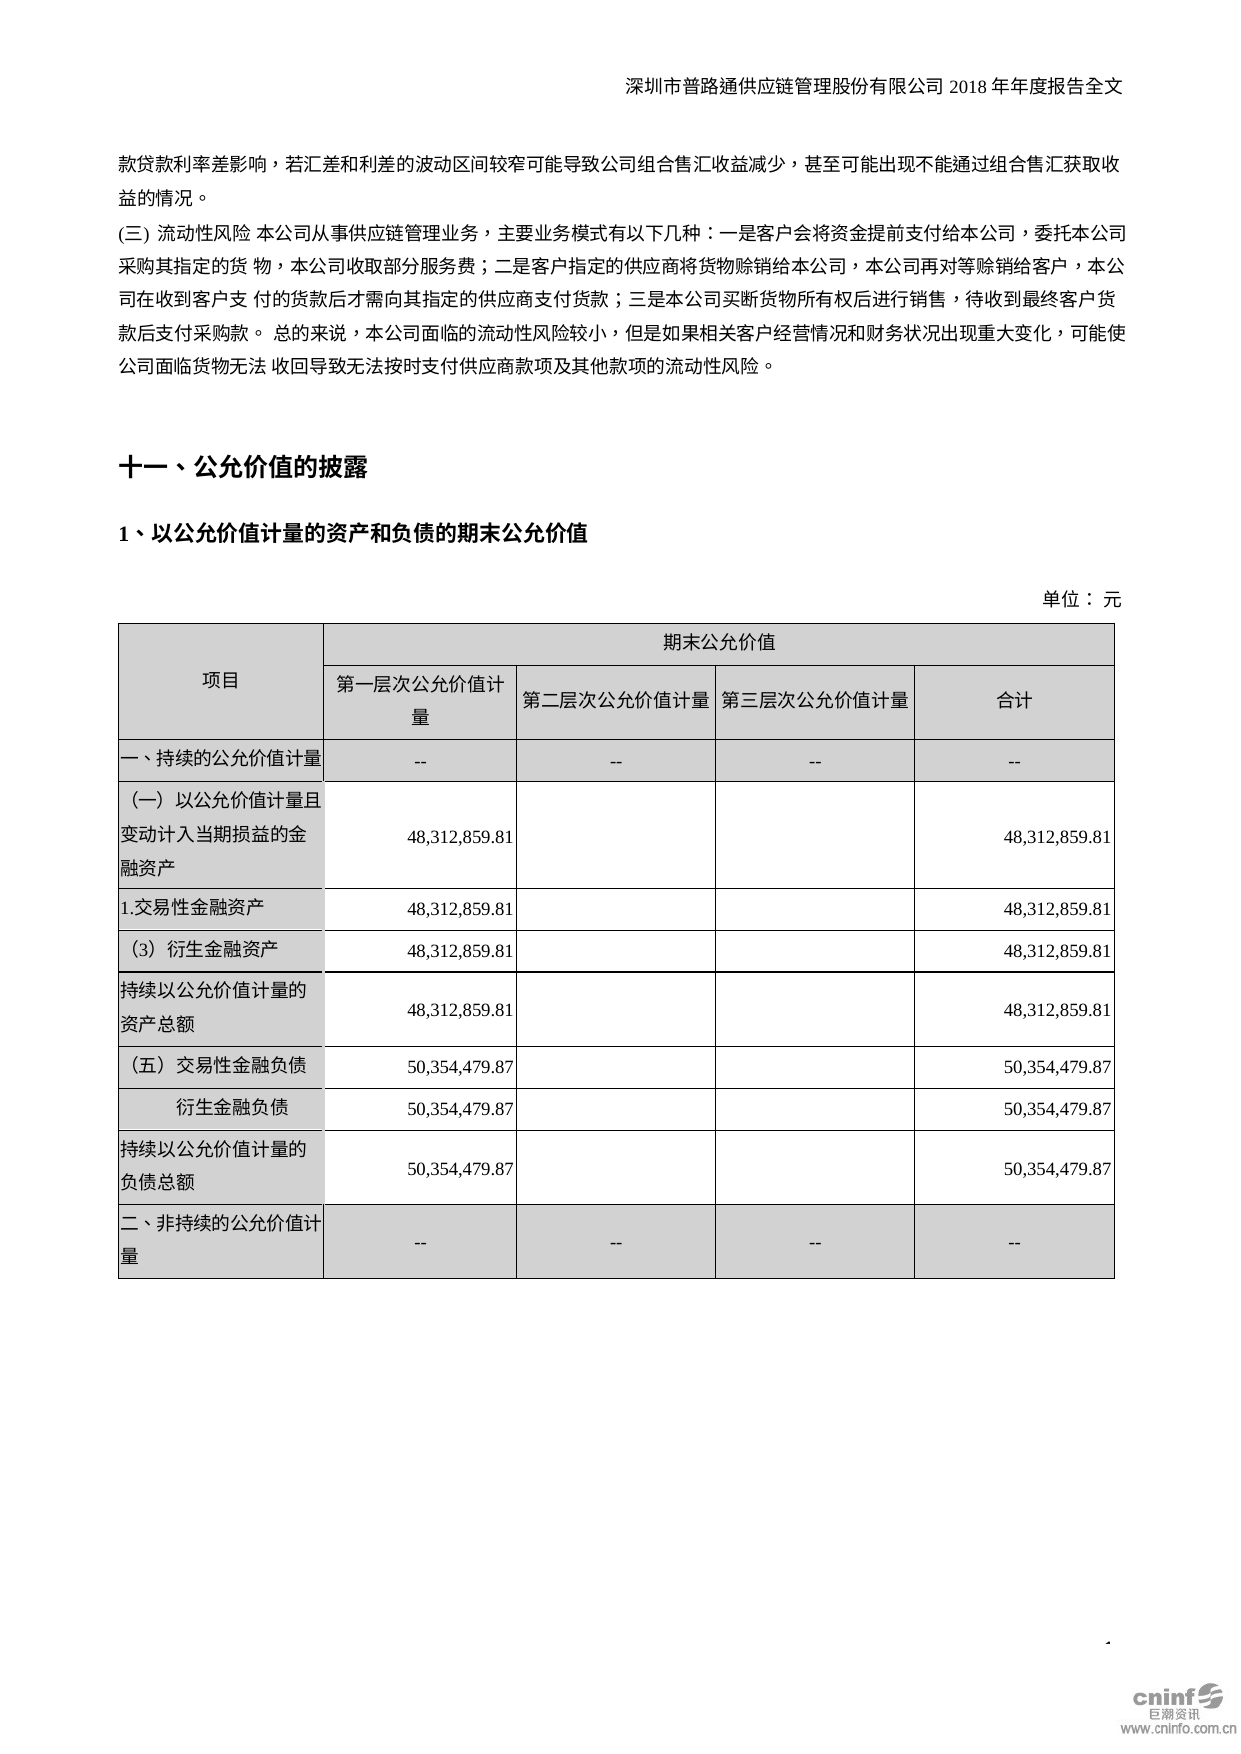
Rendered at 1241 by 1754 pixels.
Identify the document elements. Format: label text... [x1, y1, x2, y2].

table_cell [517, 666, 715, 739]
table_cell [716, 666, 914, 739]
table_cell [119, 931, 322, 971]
text 单位： 元 [102, 586, 1122, 611]
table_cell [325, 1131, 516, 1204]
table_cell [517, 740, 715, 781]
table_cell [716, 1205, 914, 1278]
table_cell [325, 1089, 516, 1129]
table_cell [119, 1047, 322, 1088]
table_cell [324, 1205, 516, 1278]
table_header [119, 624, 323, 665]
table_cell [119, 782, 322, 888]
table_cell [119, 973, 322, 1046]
text 款贷款利率差影响，若汇差和利差的波动区间较窄可能导致公司组合售汇收益减少，甚至可能出现不能通过组合售汇获取收 益的情况。 [118, 152, 1133, 211]
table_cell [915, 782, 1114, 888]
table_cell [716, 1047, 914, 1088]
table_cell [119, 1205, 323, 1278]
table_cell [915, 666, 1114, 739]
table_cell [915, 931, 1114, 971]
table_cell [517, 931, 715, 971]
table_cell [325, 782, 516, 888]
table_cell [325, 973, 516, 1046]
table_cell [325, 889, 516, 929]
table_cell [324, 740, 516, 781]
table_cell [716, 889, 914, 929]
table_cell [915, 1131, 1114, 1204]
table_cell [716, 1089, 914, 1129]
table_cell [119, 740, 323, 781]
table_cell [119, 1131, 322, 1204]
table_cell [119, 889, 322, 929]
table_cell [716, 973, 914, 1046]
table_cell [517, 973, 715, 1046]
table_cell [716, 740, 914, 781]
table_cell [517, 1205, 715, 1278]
subtitle 1、以公允价值计量的资产和负债的期末公允价值 [118, 518, 1133, 548]
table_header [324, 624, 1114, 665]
picture [1115, 1680, 1240, 1737]
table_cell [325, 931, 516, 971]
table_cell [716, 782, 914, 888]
text (三) 流动性风险 本公司从事供应链管理业务，主要业务模式有以下几种：一是客户会将资金提前支付给本公司，委托本公司采购其指定的货 物，本公司收取部分服务费；二是客户指定的供应商将货物赊销给本公司，本公司再对等赊销给客户，本公司在收到客户支 付的货款后才需向其指定的供应商支付货款；三是本公司买断货物所有权后进行销售，待收到最终客户货款后支付采购款。 总的来说，本公司面临的流动性风险较小，但是如果相关客户经营情况和财务状况出现重大变化，可能使公司面临货物无法 收回导致无法按时支付供应商款项及其他款项的流动性风险。 [118, 220, 1133, 378]
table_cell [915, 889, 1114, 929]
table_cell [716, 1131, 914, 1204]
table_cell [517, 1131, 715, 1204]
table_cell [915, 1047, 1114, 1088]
subtitle 十一、公允价值的披露 [118, 449, 1133, 483]
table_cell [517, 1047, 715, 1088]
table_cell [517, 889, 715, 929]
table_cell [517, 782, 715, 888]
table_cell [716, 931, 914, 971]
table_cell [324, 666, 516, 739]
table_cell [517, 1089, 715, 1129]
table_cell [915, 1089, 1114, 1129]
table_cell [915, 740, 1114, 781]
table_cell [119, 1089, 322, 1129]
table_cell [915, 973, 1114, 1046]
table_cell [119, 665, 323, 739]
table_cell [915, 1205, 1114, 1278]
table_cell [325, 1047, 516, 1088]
